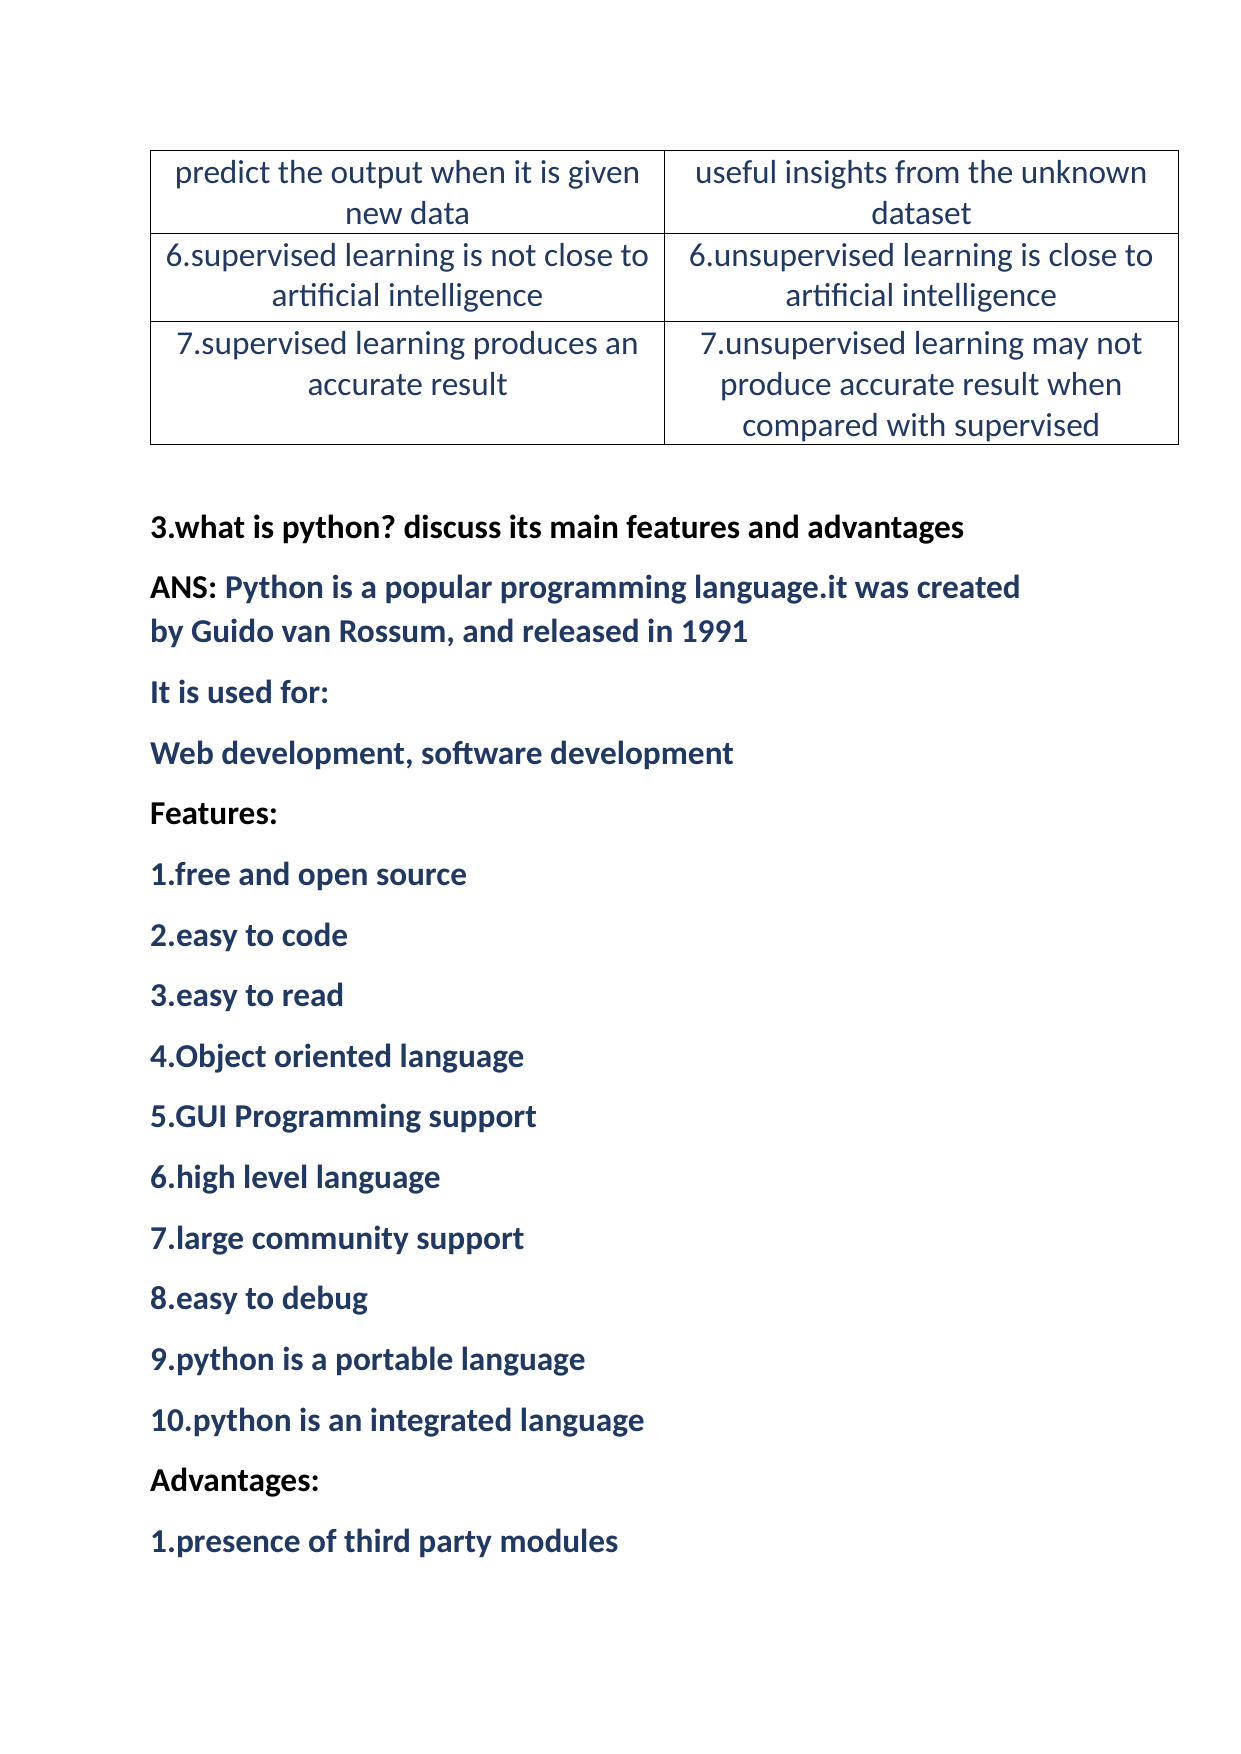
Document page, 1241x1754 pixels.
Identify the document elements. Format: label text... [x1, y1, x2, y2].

text Web development, software development [150, 732, 1053, 772]
text 7.large community support [150, 1217, 1053, 1257]
text 3.what is python? discuss its main features and advantages [150, 506, 1053, 547]
text 9.python is a portable language [150, 1338, 1053, 1379]
text 5.GUI Programming support [150, 1096, 1053, 1136]
text Advantages: [150, 1459, 1053, 1500]
text 1.presence of third party modules [150, 1520, 1053, 1561]
text 10.python is an integrated language [150, 1399, 1053, 1439]
table_cell 6.unsupervised learning is close to artificial intelligence [665, 234, 1178, 321]
text 8.easy to debug [150, 1277, 1053, 1318]
table_cell 5.the goal of unsupervised learning is to find the hidden patterns and useful insights from the unknown dataset [665, 151, 1178, 232]
text ANS: Python is a popular programming language.it was created by Guido van Rossum, and released in 1991 [150, 567, 1053, 651]
text 2.easy to code [150, 914, 1053, 954]
text 1.free and open source [150, 853, 1053, 894]
text It is used for: [150, 671, 1053, 712]
text Features: [150, 792, 1053, 833]
table_cell 7.supervised learning produces an accurate result [151, 322, 664, 444]
text 6.high level language [150, 1156, 1053, 1197]
table_cell 5.the goal of supervised learning is to train the model so that it can predict the output when it is given new data [151, 151, 664, 232]
text 3.easy to read [150, 974, 1053, 1015]
table_cell 6.supervised learning is not close to artificial intelligence [151, 234, 664, 321]
text 4.Object oriented language [150, 1035, 1053, 1076]
table_cell 7.unsupervised learning may not produce accurate result when compared with supervised [665, 322, 1178, 444]
